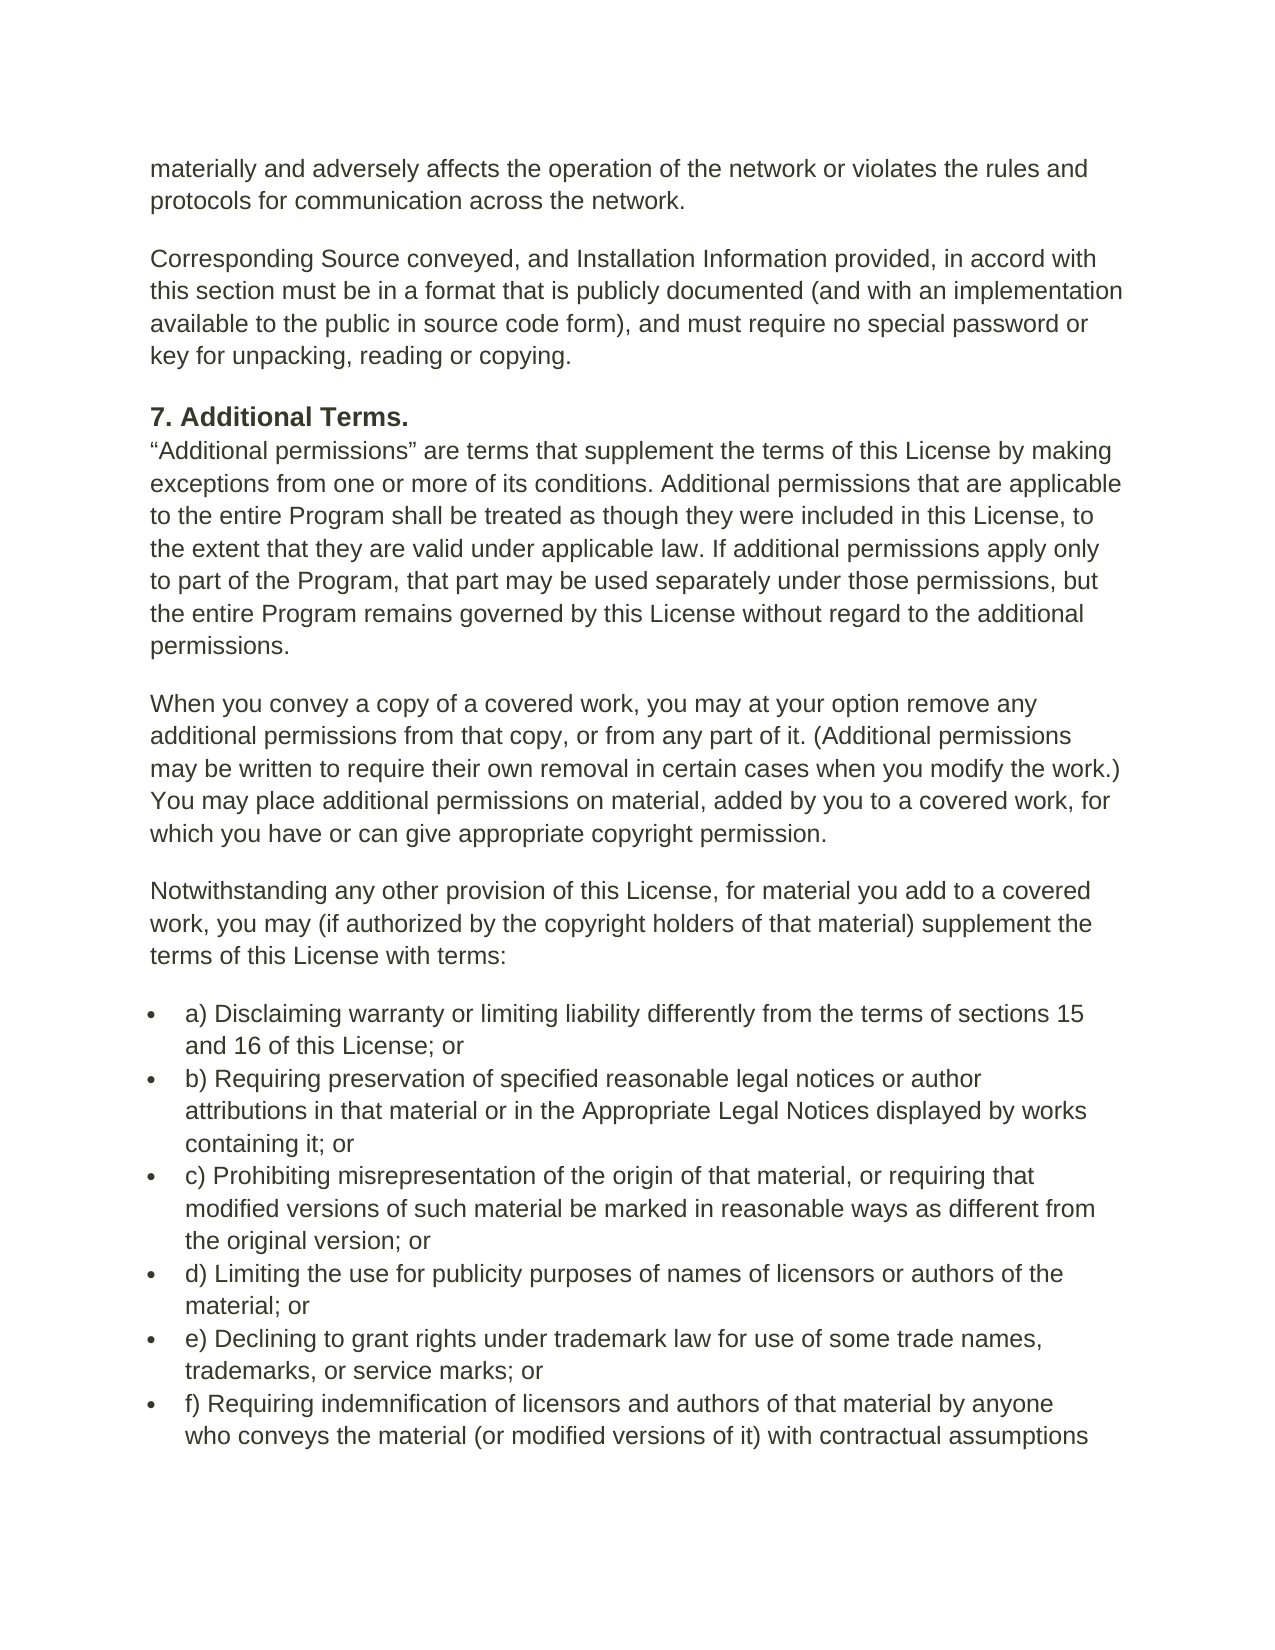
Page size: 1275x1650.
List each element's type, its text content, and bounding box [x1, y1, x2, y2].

list a) Disclaiming warranty or limiting liability differently from the terms of sections 15 and 16 of this License; or [147, 995, 1100, 1060]
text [150, 150, 1125, 215]
text Notwithstanding any other provision of this License, for material you add to a covered work, you may (if authorized by the copyright holders of that material) supplement the terms of this License with terms: [150, 872, 1125, 970]
text When you convey a copy of a covered work, you may at your option remove any additional permissions from that copy, or from any part of it. (Additional permissions may be written to require their own removal in certain cases when you modify the work.) You may place additional permissions on material, added by you to a covered work, for which you have or can give appropriate copyright permission. [150, 685, 1125, 847]
text 7. Additional Terms. [150, 395, 1125, 432]
list e) Declining to grant rights under trademark law for use of some trade names, trademarks, or service marks; or [147, 1320, 1100, 1385]
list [147, 1385, 1100, 1450]
list c) Prohibiting misrepresentation of the origin of that material, or requiring that modified versions of such material be marked in reasonable ways as different from the original version; or [147, 1157, 1100, 1255]
text “Additional permissions” are terms that supplement the terms of this License by making exceptions from one or more of its conditions. Additional permissions that are applicable to the entire Program shall be treated as though they were included in this License, to the extent that they are valid under applicable law. If additional permissions apply only to part of the Program, that part may be used separately under those permissions, but the entire Program remains governed by this License without regard to the additional permissions. [150, 432, 1125, 660]
list d) Limiting the use for publicity purposes of names of licensors or authors of the material; or [147, 1255, 1100, 1320]
list b) Requiring preservation of specified reasonable legal notices or author attributions in that material or in the Appropriate Legal Notices displayed by works containing it; or [147, 1060, 1100, 1157]
text Corresponding Source conveyed, and Installation Information provided, in accord with this section must be in a format that is publicly documented (and with an implementation available to the public in source code form), and must require no special password or key for unpacking, reading or copying. [150, 240, 1125, 370]
